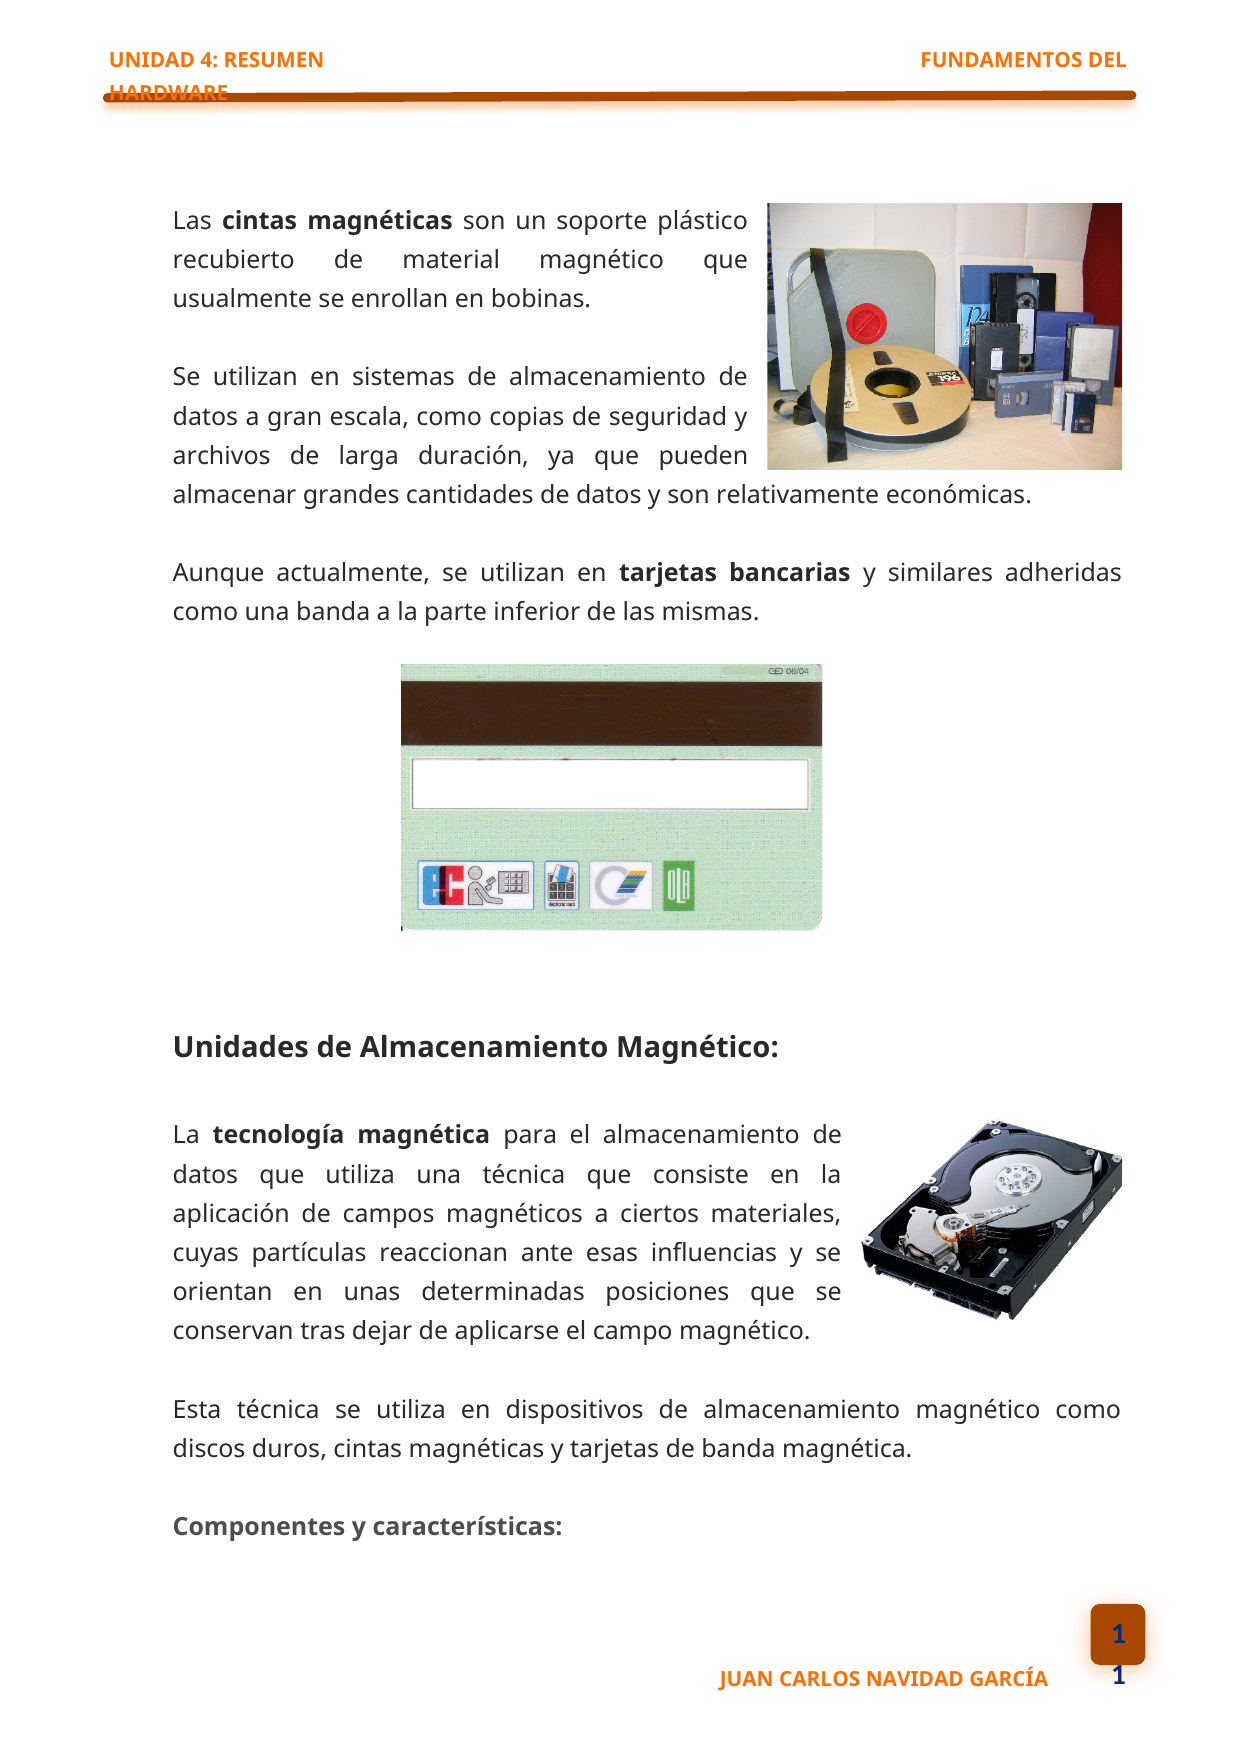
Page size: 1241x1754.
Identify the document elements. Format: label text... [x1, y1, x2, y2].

text Componentes y características: [172, 1509, 1122, 1543]
text Esta técnica se utiliza en dispositivos de almacenamiento magnético como discos duros, cintas magnéticas y tarjetas de banda magnética. [172, 1391, 1122, 1464]
text La tecnología magnética para el almacenamiento de datos que utiliza una técnica que consiste en la aplicación de campos magnéticos a ciertos materiales, cuyas partículas reaccionan ante esas influencias y se orientan en unas determinadas posiciones que se conservan tras dejar de aplicarse el campo magnético. [172, 1117, 1122, 1347]
text Se utilizan en sistemas de almacenamiento de datos a gran escala, como copias de seguridad y archivos de larga duración, ya que pueden almacenar grandes cantidades de datos y son relativamente económicas. [172, 359, 1122, 511]
picture [767, 203, 1123, 470]
text Las cintas magnéticas son un soporte plástico recubierto de material magnético que usualmente se enrollan en bobinas. [172, 202, 1122, 315]
picture [401, 664, 823, 931]
picture [861, 1117, 1123, 1320]
text Unidades de Almacenamiento Magnético: [172, 1026, 1122, 1066]
text Aunque actualmente, se utilizan en tarjetas bancarias y similares adheridas como una banda a la parte inferior de las mismas. [172, 555, 1122, 628]
